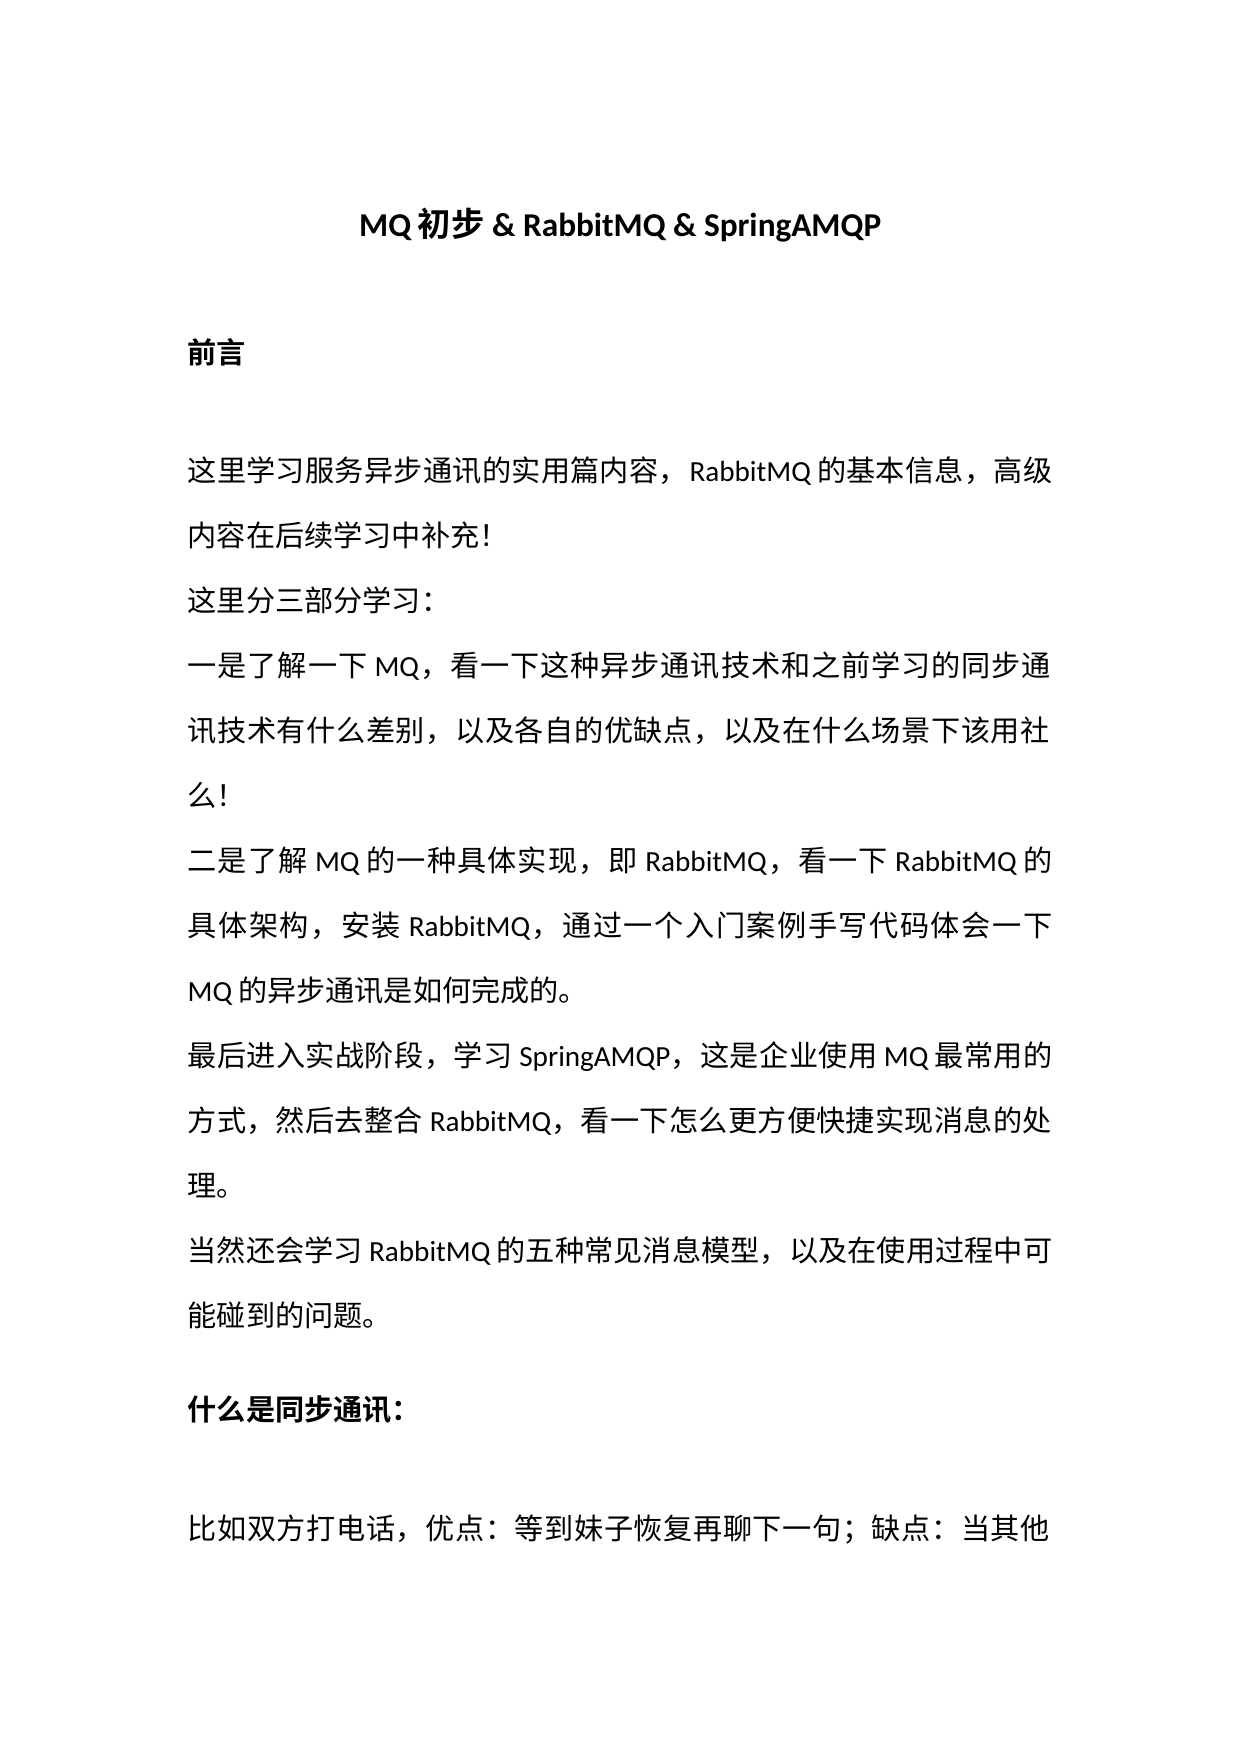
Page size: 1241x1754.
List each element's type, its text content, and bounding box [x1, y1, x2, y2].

subtitle 前言 [187, 318, 1053, 383]
text 这里学习服务异步通讯的实用篇内容，RabbitMQ的基本信息，高级内容在后续学习中补充！ [187, 436, 1053, 566]
subtitle 什么是同步通讯： [187, 1376, 1053, 1441]
text 这里分三部分学习： [187, 566, 1053, 631]
text 一是了解一下MQ，看一下这种异步通讯技术和之前学习的同步通讯技术有什么差别，以及各自的优缺点，以及在什么场景下该用社么！ [187, 631, 1053, 826]
text 最后进入实战阶段，学习SpringAMQP，这是企业使用MQ最常用的方式，然后去整合RabbitMQ，看一下怎么更方便快捷实现消息的处理。 [187, 1021, 1053, 1216]
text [187, 1494, 1053, 1559]
text 当然还会学习RabbitMQ的五种常见消息模型，以及在使用过程中可能碰到的问题。 [187, 1216, 1053, 1346]
text 二是了解MQ的一种具体实现，即RabbitMQ，看一下RabbitMQ的具体架构，安装RabbitMQ，通过一个入门案例手写代码体会一下MQ的异步通讯是如何完成的。 [187, 826, 1053, 1021]
subtitle MQ初步 & RabbitMQ & SpringAMQP [187, 189, 1053, 254]
